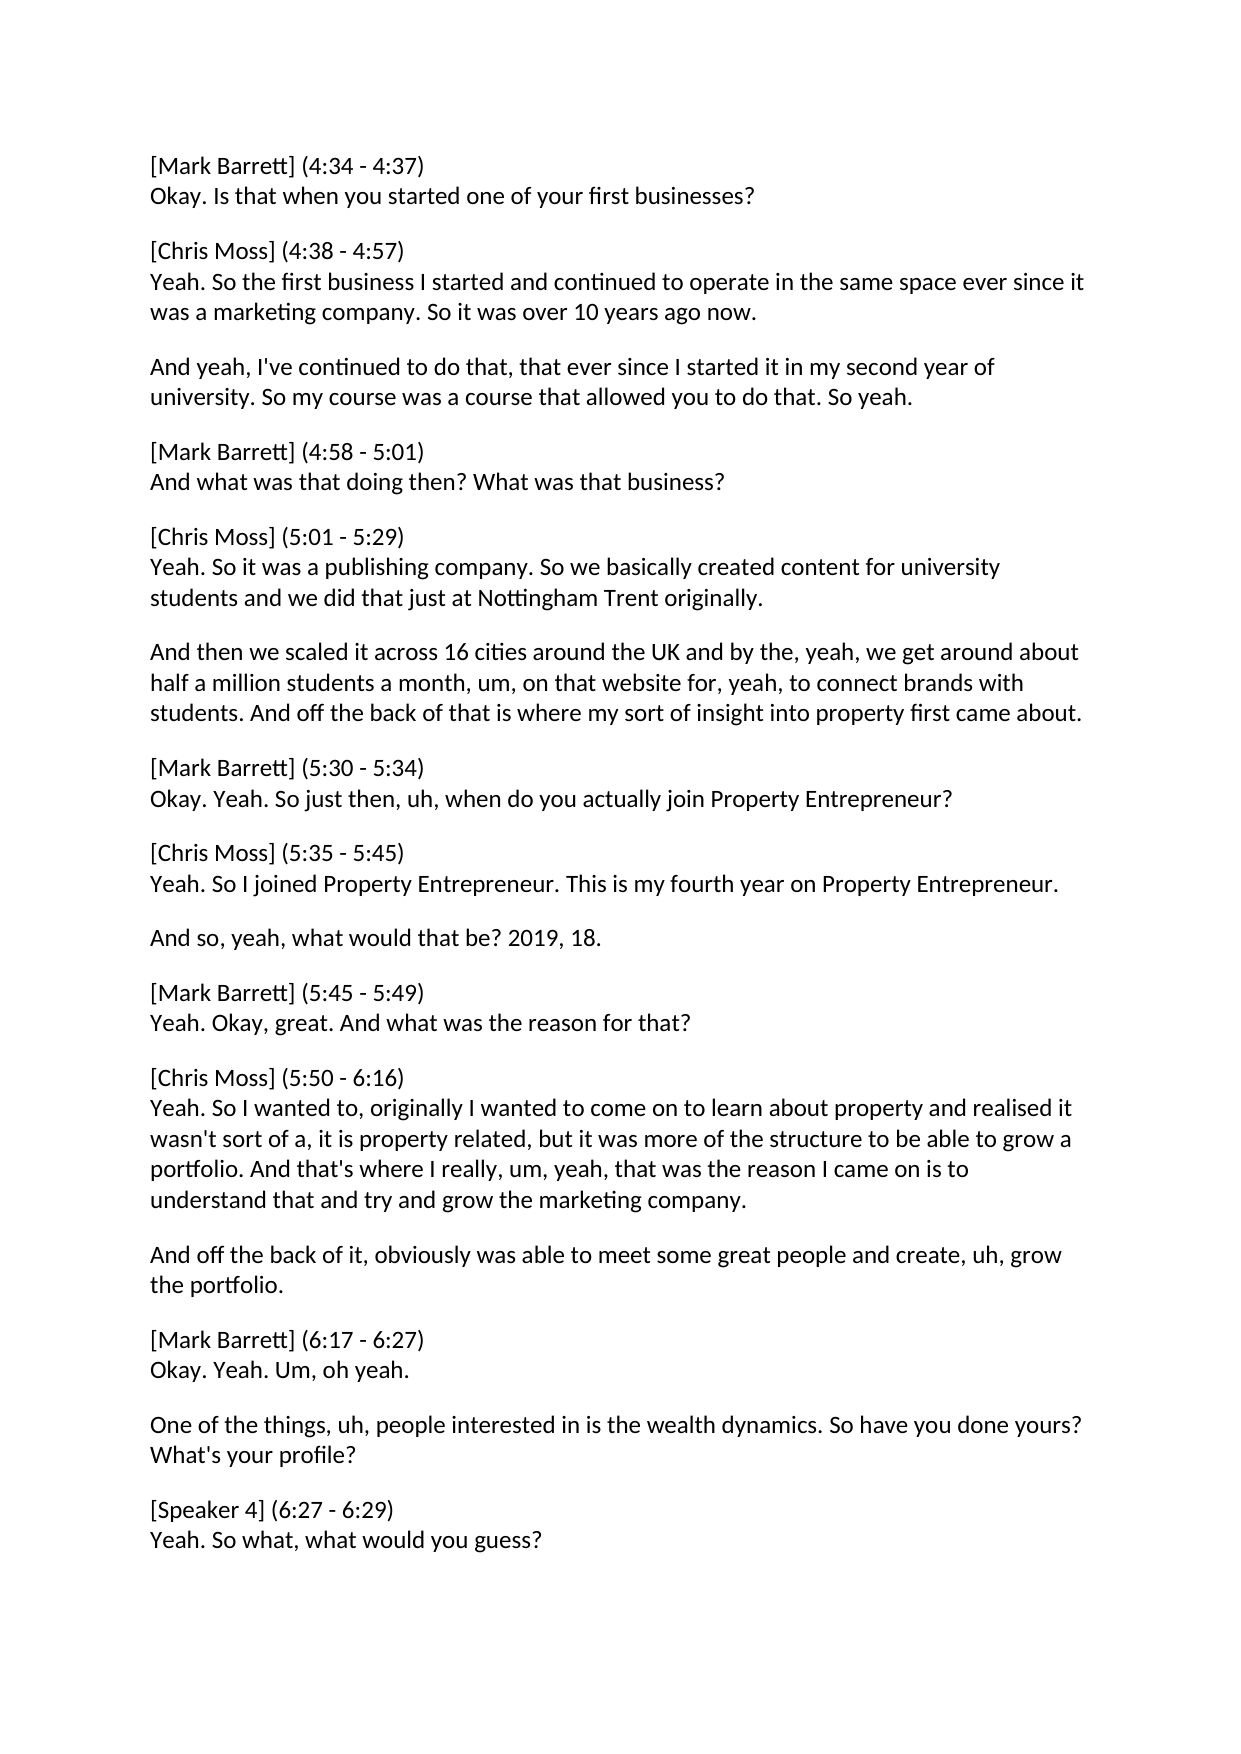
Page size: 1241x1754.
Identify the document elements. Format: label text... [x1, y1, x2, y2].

text Yeah. So what, what would you guess? [150, 1524, 1090, 1555]
text And then we scaled it across 16 cities around the UK and by the, yeah, we get around about half a million students a month, um, on that website for, yeah, to connect brands with students. And off the back of that is where my sort of insight into property first came about. [150, 637, 1090, 728]
text [Mark Barrett] (5:30 - 5:34) [150, 752, 1090, 783]
text And what was that doing then? What was that business? [150, 466, 1090, 497]
text Yeah. So I wanted to, originally I wanted to come on to learn about property and realised it wasn't sort of a, it is property related, but it was more of the structure to be able to grow a portfolio. And that's where I really, um, yeah, that was the reason I came on is to understand that and try and grow the marketing company. [150, 1093, 1090, 1215]
text And off the back of it, obviously was able to meet some great people and create, uh, grow the portfolio. [150, 1239, 1090, 1300]
text [Mark Barrett] (4:34 - 4:37) [150, 150, 1090, 181]
text And so, yeah, what would that be? 2019, 18. [150, 922, 1090, 953]
text [Chris Moss] (5:50 - 6:16) [150, 1062, 1090, 1093]
text [Chris Moss] (4:38 - 4:57) [150, 235, 1090, 266]
text [Chris Moss] (5:35 - 5:45) [150, 837, 1090, 868]
text Yeah. So I joined Property Entrepreneur. This is my fourth year on Property Entrepreneur. [150, 868, 1090, 898]
text [Mark Barrett] (5:45 - 5:49) [150, 977, 1090, 1007]
text Yeah. Okay, great. And what was the reason for that? [150, 1007, 1090, 1038]
text [Chris Moss] (5:01 - 5:29) [150, 521, 1090, 551]
text [Mark Barrett] (6:17 - 6:27) [150, 1324, 1090, 1354]
text [Mark Barrett] (4:58 - 5:01) [150, 436, 1090, 466]
text Okay. Yeah. So just then, uh, when do you actually join Property Entrepreneur? [150, 783, 1090, 813]
text Yeah. So it was a publishing company. So we basically created content for university students and we did that just at Nottingham Trent originally. [150, 551, 1090, 612]
text [Speaker 4] (6:27 - 6:29) [150, 1494, 1090, 1524]
text And yeah, I've continued to do that, that ever since I started it in my second year of university. So my course was a course that allowed you to do that. So yeah. [150, 351, 1090, 412]
text Yeah. So the first business I started and continued to operate in the same space ever since it was a marketing company. So it was over 10 years ago now. [150, 266, 1090, 327]
text One of the things, uh, people interested in is the wealth dynamics. So have you done yours? What's your profile? [150, 1409, 1090, 1470]
text Okay. Is that when you started one of your first businesses? [150, 181, 1090, 211]
text Okay. Yeah. Um, oh yeah. [150, 1354, 1090, 1385]
